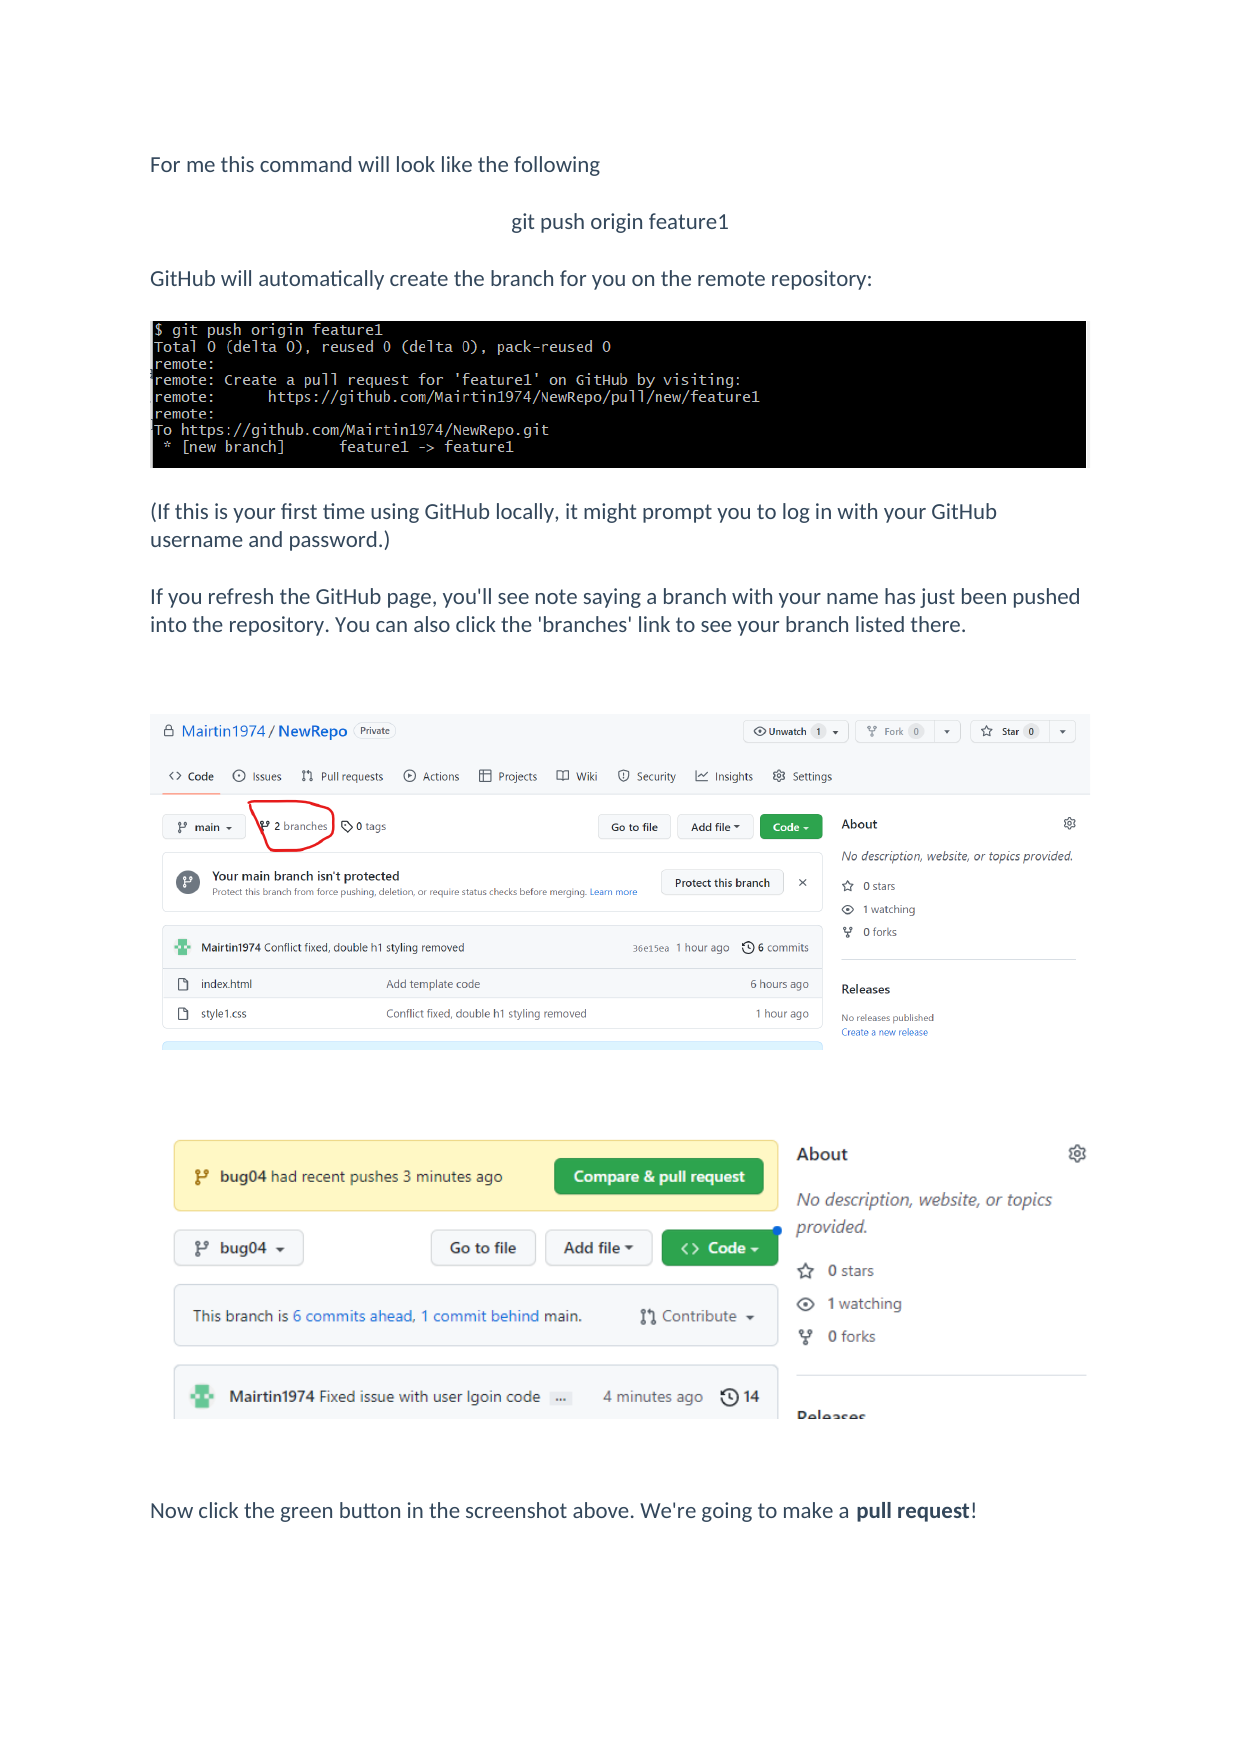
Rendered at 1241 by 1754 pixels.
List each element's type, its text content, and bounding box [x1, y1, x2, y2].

text GitHub will automatically create the branch for you on the remote repository: [150, 264, 1090, 292]
text (If this is your first time using GitHub locally, it might prompt you to log in with your GitHub username and password.) [150, 497, 1090, 553]
text git push origin feature1 [150, 207, 1090, 235]
picture [150, 714, 1091, 1050]
picture [150, 1115, 1091, 1419]
text If you refresh the GitHub page, you'll see note saying a branch with your name has just been pushed into the repository. You can also click the 'branches' link to see your branch listed there. [150, 582, 1090, 638]
picture [150, 321, 1091, 468]
text For me this command will look like the following [150, 150, 1090, 178]
text Now click the green button in the screenshot above. We're going to make a pull request! [150, 1497, 1090, 1524]
